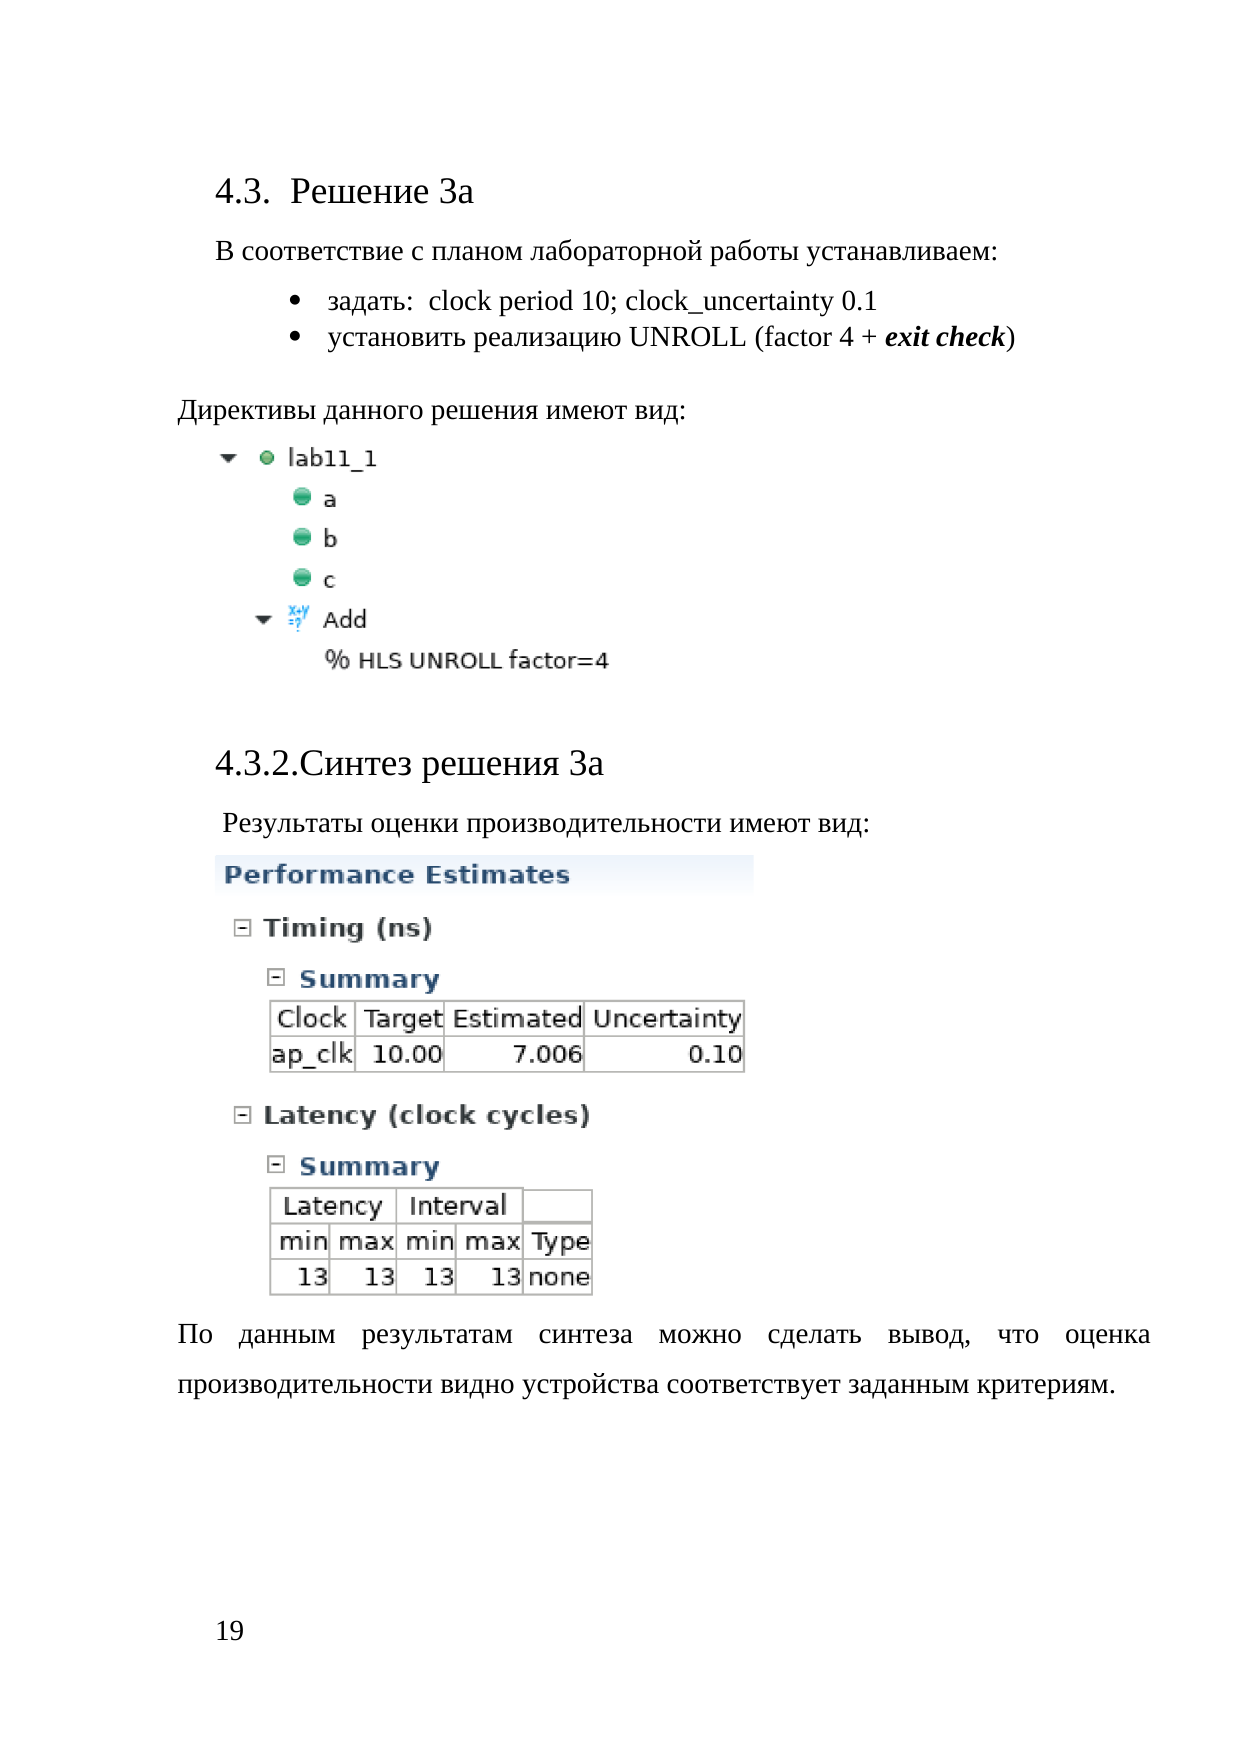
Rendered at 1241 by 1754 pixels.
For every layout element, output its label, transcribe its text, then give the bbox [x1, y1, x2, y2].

text Результаты оценки производительности имеют вид: [177, 805, 1152, 838]
text В соответствие с планом лабораторной работы устанавливаем: [177, 233, 1152, 266]
subtitle 4.3.2.Синтез решения 3а [177, 740, 1152, 783]
list задать: clock period 10; clock_uncertainty 0.1 [290, 283, 1152, 317]
picture [214, 444, 612, 674]
list Директивы данного решения имеют вид: [177, 392, 1152, 425]
text По данным результатам синтеза можно сделать вывод, что оценка производительности видно устройства соответствует заданным критериям. [177, 1316, 1152, 1399]
subtitle Решение 3а [215, 168, 1152, 211]
list установить реализацию UNROLL (factor 4 + exit check) [290, 319, 1152, 353]
picture [214, 855, 754, 1299]
